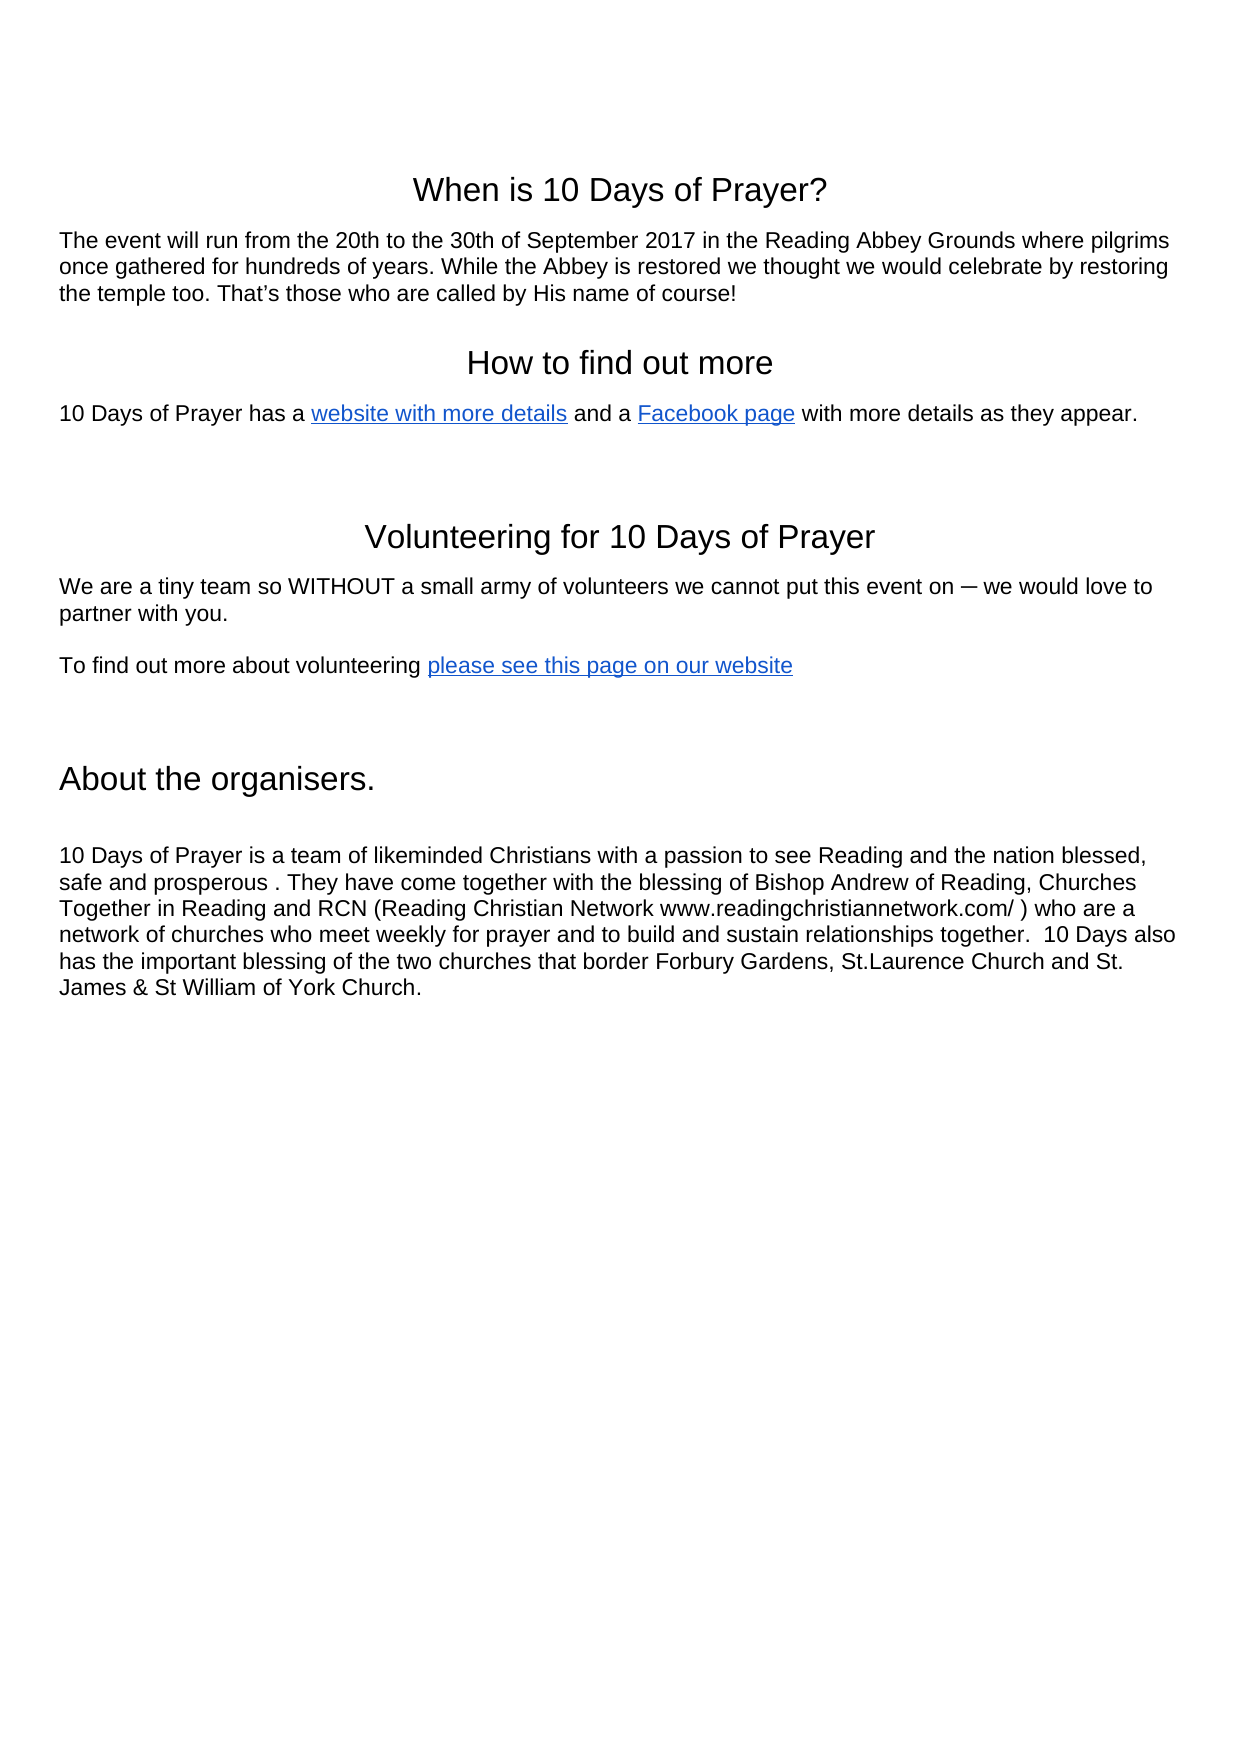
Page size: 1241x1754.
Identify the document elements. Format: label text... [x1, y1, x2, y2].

text 10 Days of Prayer is a team of likeminded Christians with a passion to see Reading and the nation blessed, safe and prosperous . They have come together with the blessing of Bishop Andrew of Reading, Churches Together in Reading and RCN (Reading Christian Network www.readingchristiannetwork.com/ ) who are a network of churches who meet weekly for prayer and to build and sustain relationships together. 10 Days also has the important blessing of the two churches that border Forbury Gardens, St.Laurence Church and St. James & St William of York Church. [59, 842, 1181, 1001]
text To find out more about volunteering please see this page on our website [59, 652, 1181, 679]
text 10 Days of Prayer has a website with more details and a Facebook page with more details as they appear. [59, 400, 1181, 426]
text We are a tiny team so WITHOUT a small army of volunteers we cannot put this event on ─ we would love to partner with you. [59, 573, 1181, 626]
text The event will run from the 20th to the 30th of September 2017 in the Reading Abbey Grounds where pilgrims once gathered for hundreds of years. While the Abbey is restored we thought we would celebrate by restoring the temple too. That’s those who are called by His name of course! [59, 227, 1181, 306]
subtitle Volunteering for 10 Days of Prayer [59, 517, 1181, 555]
subtitle About the organisers. [59, 759, 1181, 798]
subtitle How to find out more [59, 343, 1181, 382]
subtitle When is 10 Days of Prayer? [59, 170, 1181, 209]
